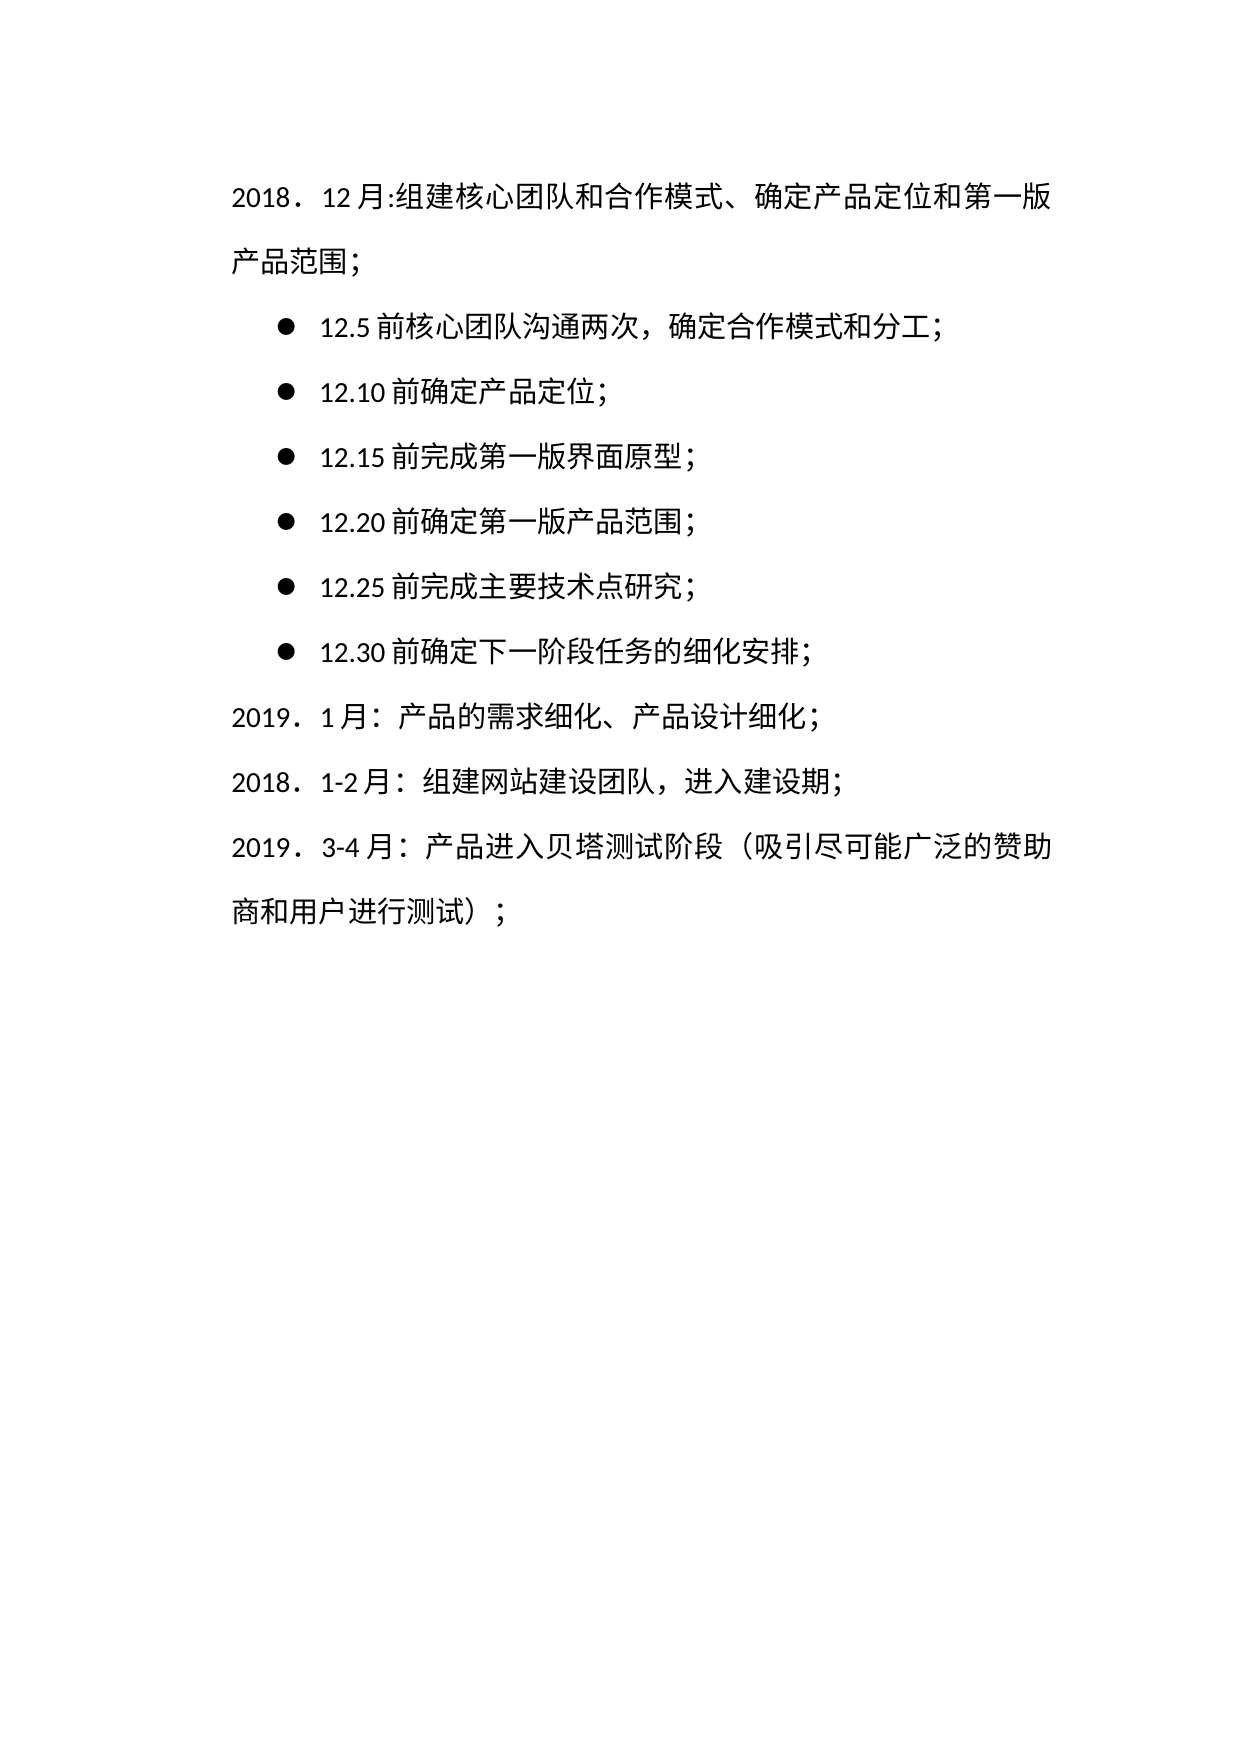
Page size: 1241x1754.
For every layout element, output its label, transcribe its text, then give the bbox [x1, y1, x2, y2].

list 12.30前确定下一阶段任务的细化安排； [275, 617, 1053, 682]
text 2018．1-2月：组建网站建设团队，进入建设期； [231, 747, 1053, 812]
list 12.15前完成第一版界面原型； [275, 422, 1053, 487]
list 12.5前核心团队沟通两次，确定合作模式和分工； [275, 292, 1053, 357]
list 12.20前确定第一版产品范围； [275, 487, 1053, 552]
text 2018．12月:组建核心团队和合作模式、确定产品定位和第一版产品范围； [231, 162, 1053, 292]
text 2019．3-4月：产品进入贝塔测试阶段（吸引尽可能广泛的赞助商和用户进行测试）； [231, 812, 1053, 942]
list 12.25前完成主要技术点研究； [275, 552, 1053, 617]
text 2019．1月：产品的需求细化、产品设计细化； [187, 682, 1053, 747]
list 12.10前确定产品定位； [275, 357, 1053, 422]
